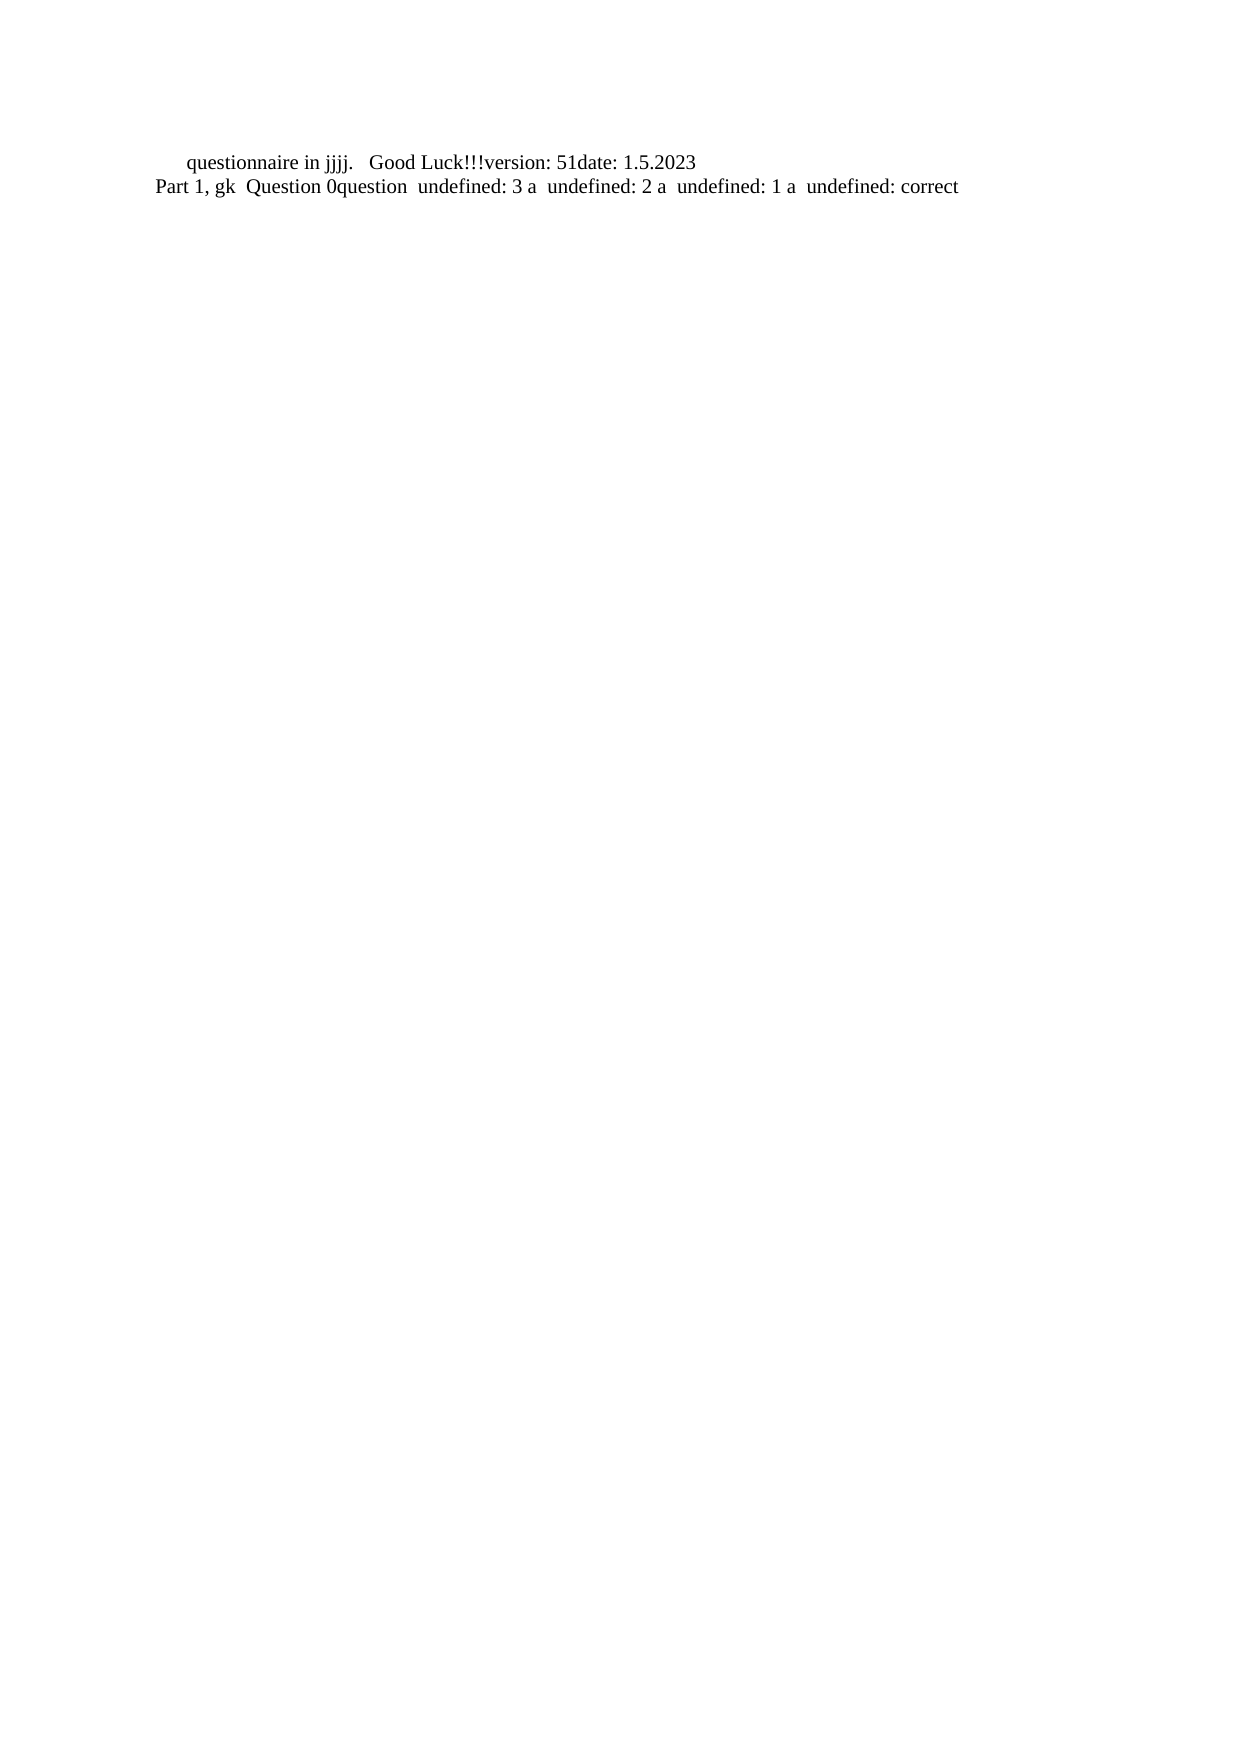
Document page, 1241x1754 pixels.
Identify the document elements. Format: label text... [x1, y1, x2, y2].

text questionnaire in jjjj. Good Luck!!!version: 51date: 1.5.2023 [150, 150, 1090, 174]
text Part 1, gk Question 0question undefined: 3 a undefined: 2 a undefined: 1 a undefined: correct [150, 174, 1090, 198]
